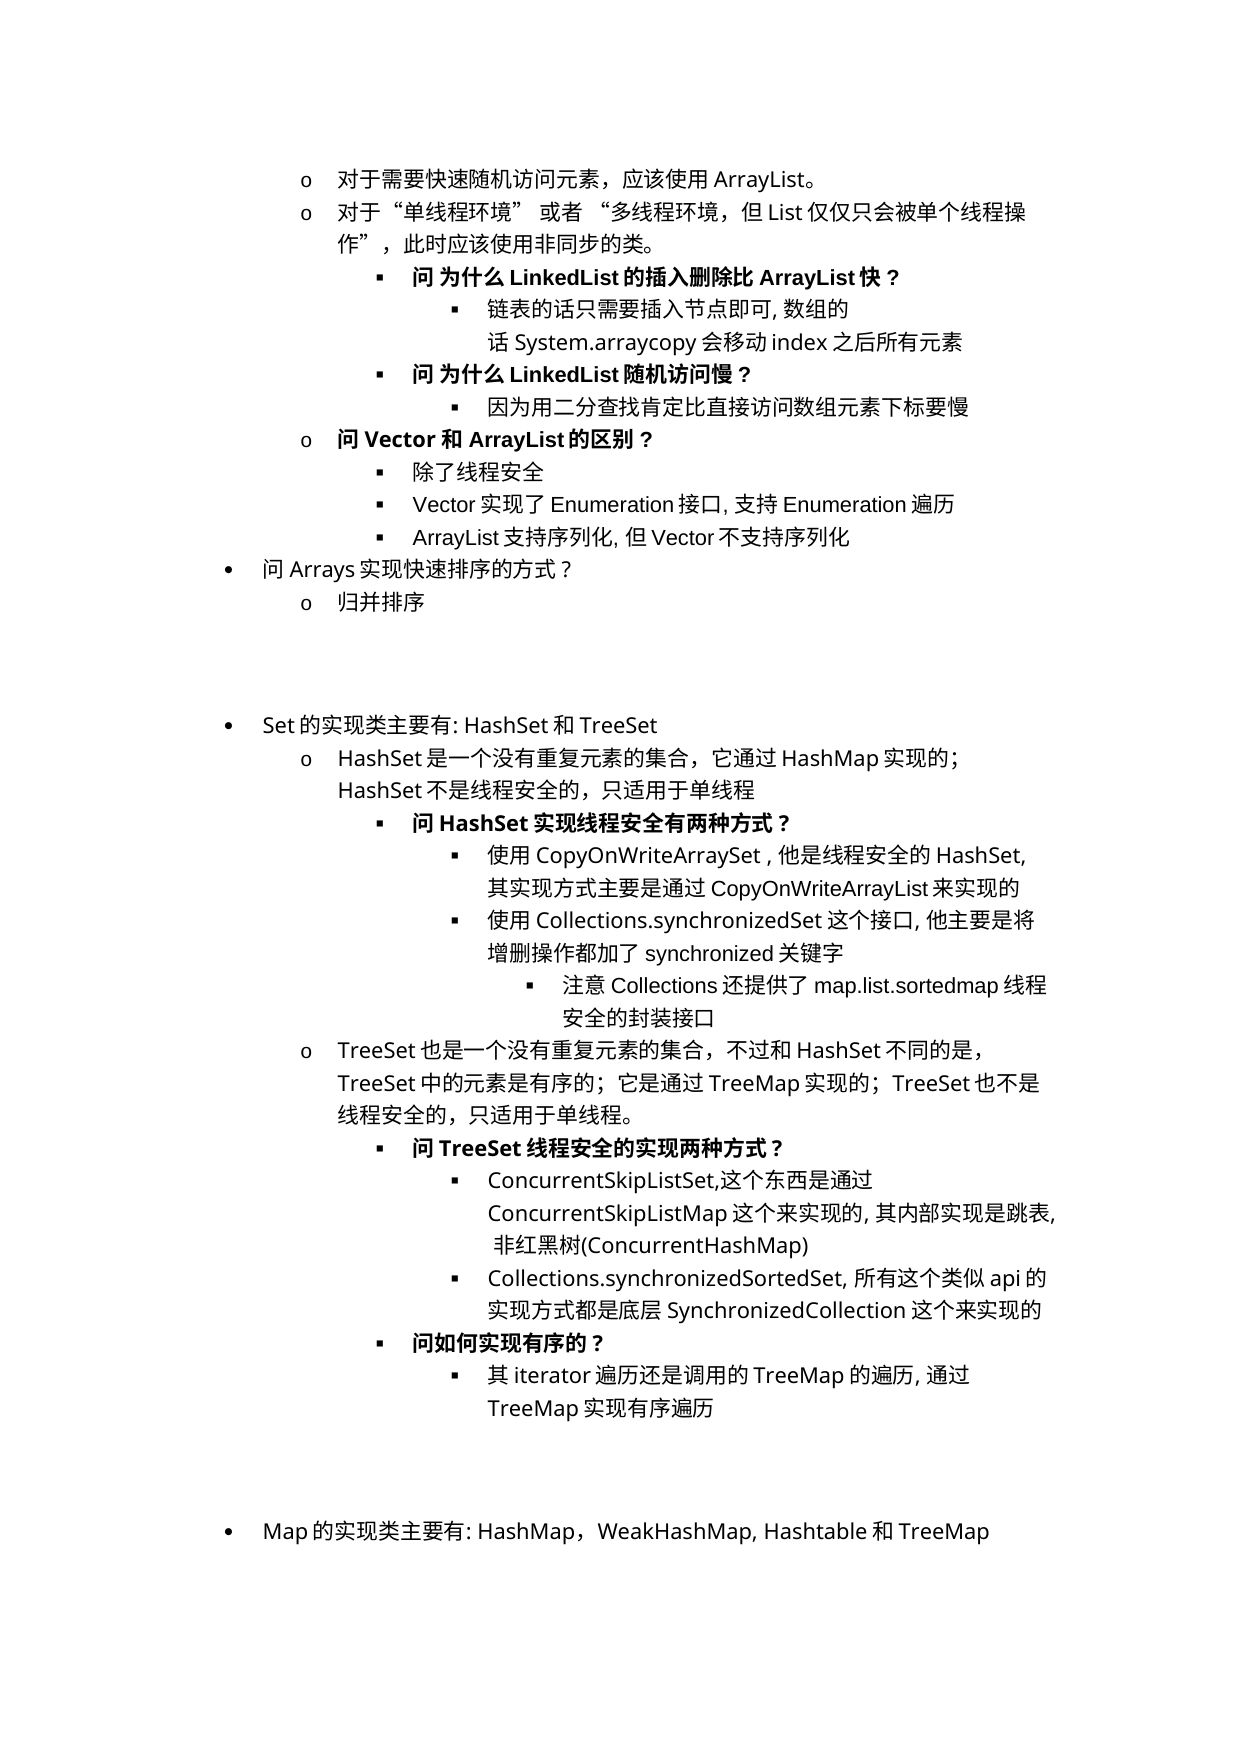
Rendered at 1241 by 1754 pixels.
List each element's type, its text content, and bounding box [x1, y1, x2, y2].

list 对于“单线程环境” 或者 “多线程环境，但List仅仅只会被单个线程操作”，此时应该使用非同步的类。 [300, 194, 1053, 259]
list 问 Arrays实现快速排序的方式 ? [225, 552, 1053, 584]
list 其iterator遍历还是调用的TreeMap的遍历, 通过TreeMap实现有序遍历 [450, 1358, 1053, 1423]
list 问如何实现有序的 ? [375, 1325, 1053, 1358]
list 除了线程安全 [375, 454, 1053, 487]
list Set的实现类主要有: HashSet和TreeSet [225, 708, 1053, 740]
list TreeSet也是一个没有重复元素的集合，不过和HashSet不同的是，TreeSet中的元素是有序的；它是通过TreeMap实现的；TreeSet也不是线程安全的，只适用于单线程。 [300, 1033, 1053, 1130]
list HashSet是一个没有重复元素的集合，它通过HashMap实现的；HashSet不是线程安全的，只适用于单线程 [300, 740, 1053, 805]
list ArrayList支持序列化, 但Vector不支持序列化 [375, 519, 1053, 552]
list Map的实现类主要有: HashMap，WeakHashMap, Hashtable和TreeMap [225, 1514, 1053, 1546]
list 问 为什么LinkedList的插入删除比ArrayList快 ? [375, 259, 1053, 292]
list Vector实现了Enumeration接口, 支持Enumeration遍历 [375, 487, 1053, 519]
list 问 为什么LinkedList随机访问慢 ? [375, 357, 1053, 389]
list 归并排序 [300, 584, 1053, 617]
list 使用Collections.synchronizedSet这个接口, 他主要是将增删操作都加了synchronized关键字 [450, 903, 1053, 968]
list 注意Collections还提供了map.list.sortedmap线程安全的封装接口 [525, 968, 1053, 1033]
list 对于需要快速随机访问元素，应该使用ArrayList。 [300, 162, 1053, 194]
list Collections.synchronizedSortedSet, 所有这个类似api的实现方式都是底层SynchronizedCollection这个来实现的 [450, 1260, 1053, 1325]
list ConcurrentSkipListSet,这个东西是通过ConcurrentSkipListMap这个来实现的, 其内部实现是跳表, 非红黑树(ConcurrentHashMap) [450, 1163, 1053, 1260]
list 问TreeSet线程安全的实现两种方式 ? [375, 1130, 1053, 1163]
list 因为用二分查找肯定比直接访问数组元素下标要慢 [450, 389, 1053, 422]
list 问 Vector 和 ArrayList的区别 ? [300, 422, 1053, 454]
list 使用CopyOnWriteArraySet , 他是线程安全的HashSet, 其实现方式主要是通过CopyOnWriteArrayList来实现的 [450, 838, 1053, 903]
list 问HashSet实现线程安全有两种方式 ? [375, 805, 1053, 838]
list 链表的话只需要插入节点即可, 数组的话 System.arraycopy会移动index之后所有元素 [450, 292, 1053, 357]
